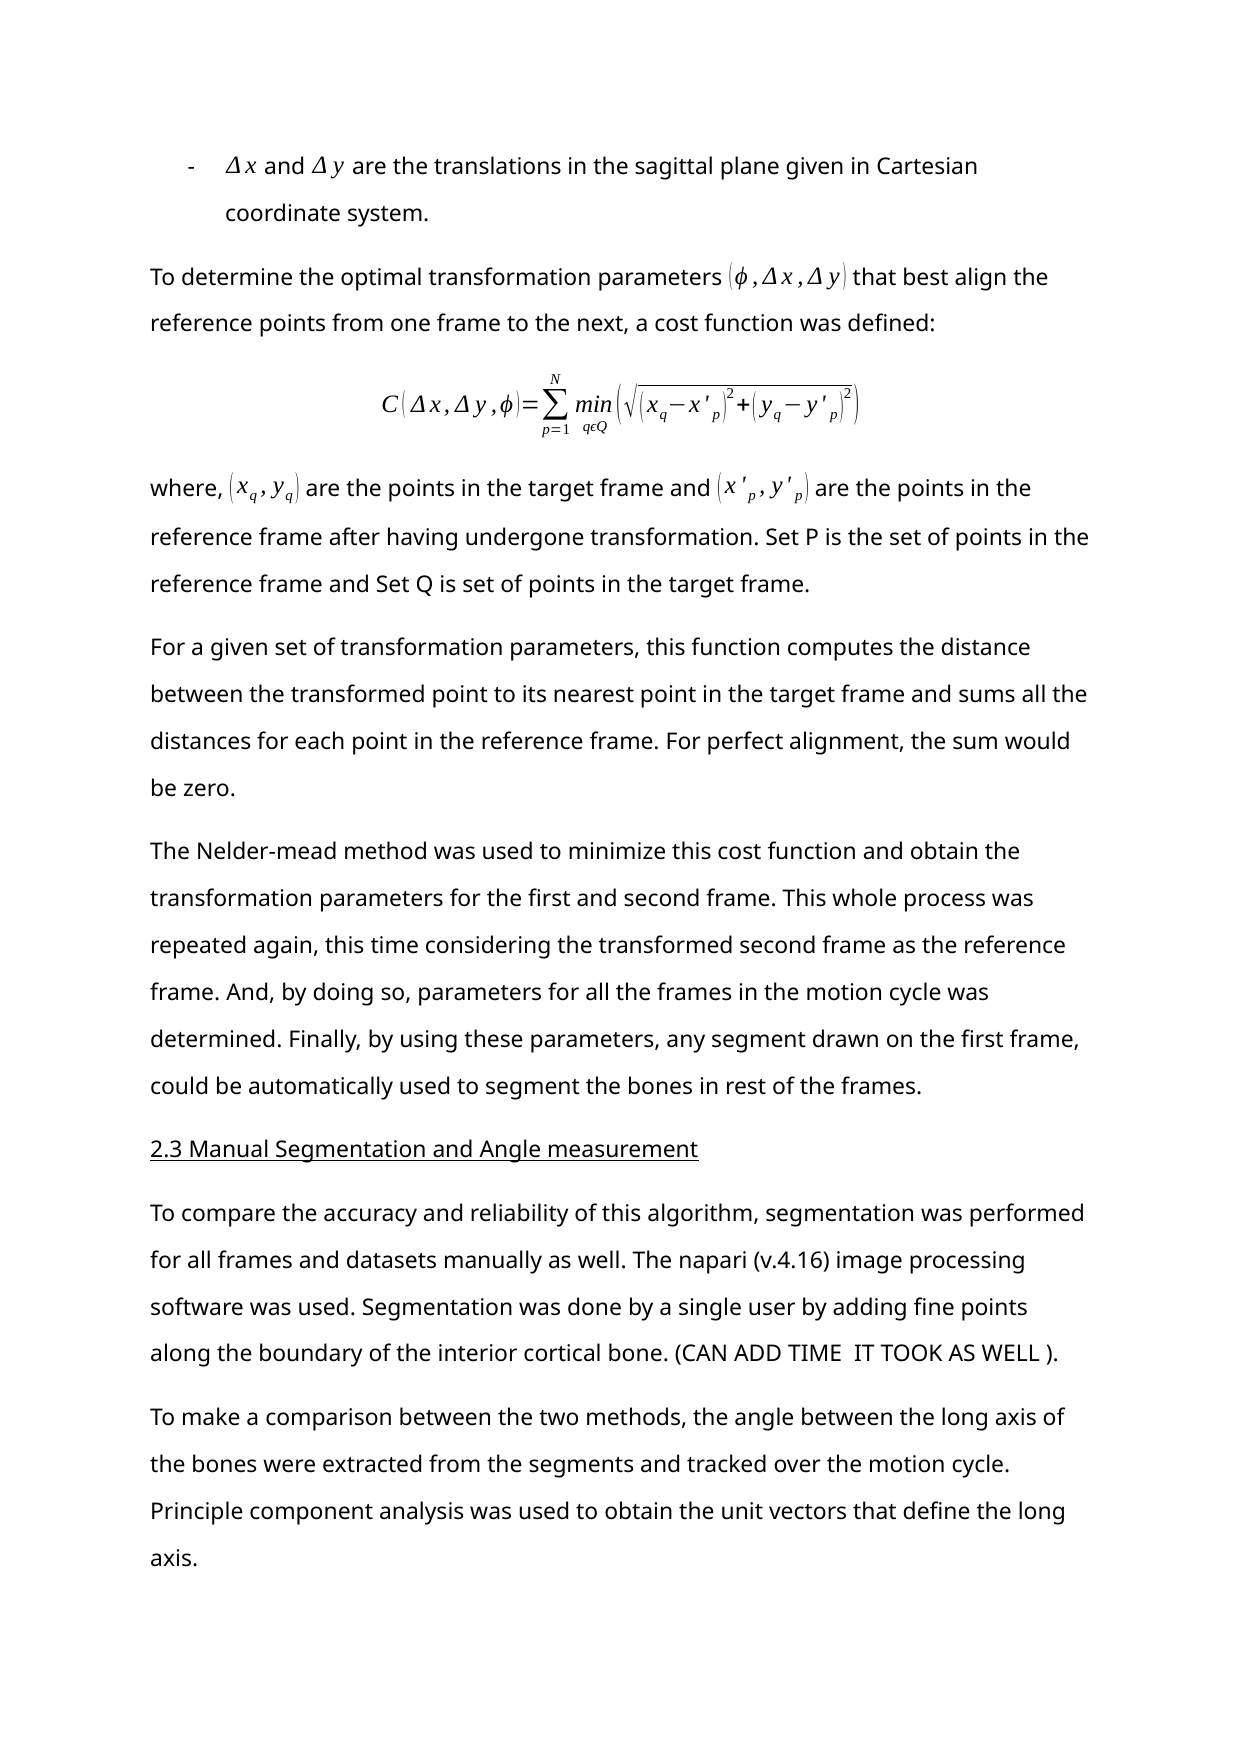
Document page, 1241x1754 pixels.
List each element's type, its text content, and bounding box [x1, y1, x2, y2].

text where, are the points in the target frame and are the points in the reference frame after having undergone transformation. Set P is the set of points in the reference frame and Set Q is set of points in the target frame. [150, 470, 1090, 599]
text The Nelder-mead method was used to minimize this cost function and obtain the transformation parameters for the first and second frame. This whole process was repeated again, this time considering the transformed second frame as the reference frame. And, by doing so, parameters for all the frames in the motion cycle was determined. Finally, by using these parameters, any segment drawn on the first frame, could be automatically used to segment the bones in rest of the frames. [150, 835, 1090, 1101]
text To determine the optimal transformation parameters that best align the reference points from one frame to the next, a cost function was defined: [150, 260, 1090, 338]
text For a given set of transformation parameters, this function computes the distance between the transformed point to its nearest point in the target frame and sums all the distances for each point in the reference frame. For perfect alignment, the sum would be zero. [150, 631, 1090, 803]
text 2.3 Manual Segmentation and Angle measurement [150, 1133, 1090, 1164]
text To make a comparison between the two methods, the angle between the long axis of the bones were extracted from the segments and tracked over the motion cycle. Principle component analysis was used to obtain the unit vectors that define the long axis. [150, 1401, 1090, 1573]
text To compare the accuracy and reliability of this algorithm, segmentation was performed for all frames and datasets manually as well. The napari (v.4.16) image processing software was used. Segmentation was done by a single user by adding fine points along the boundary of the interior cortical bone. (CAN ADD TIME IT TOOK AS WELL ). [150, 1197, 1090, 1369]
list and are the translations in the sagittal plane given in Cartesian coordinate system. [187, 150, 1090, 228]
